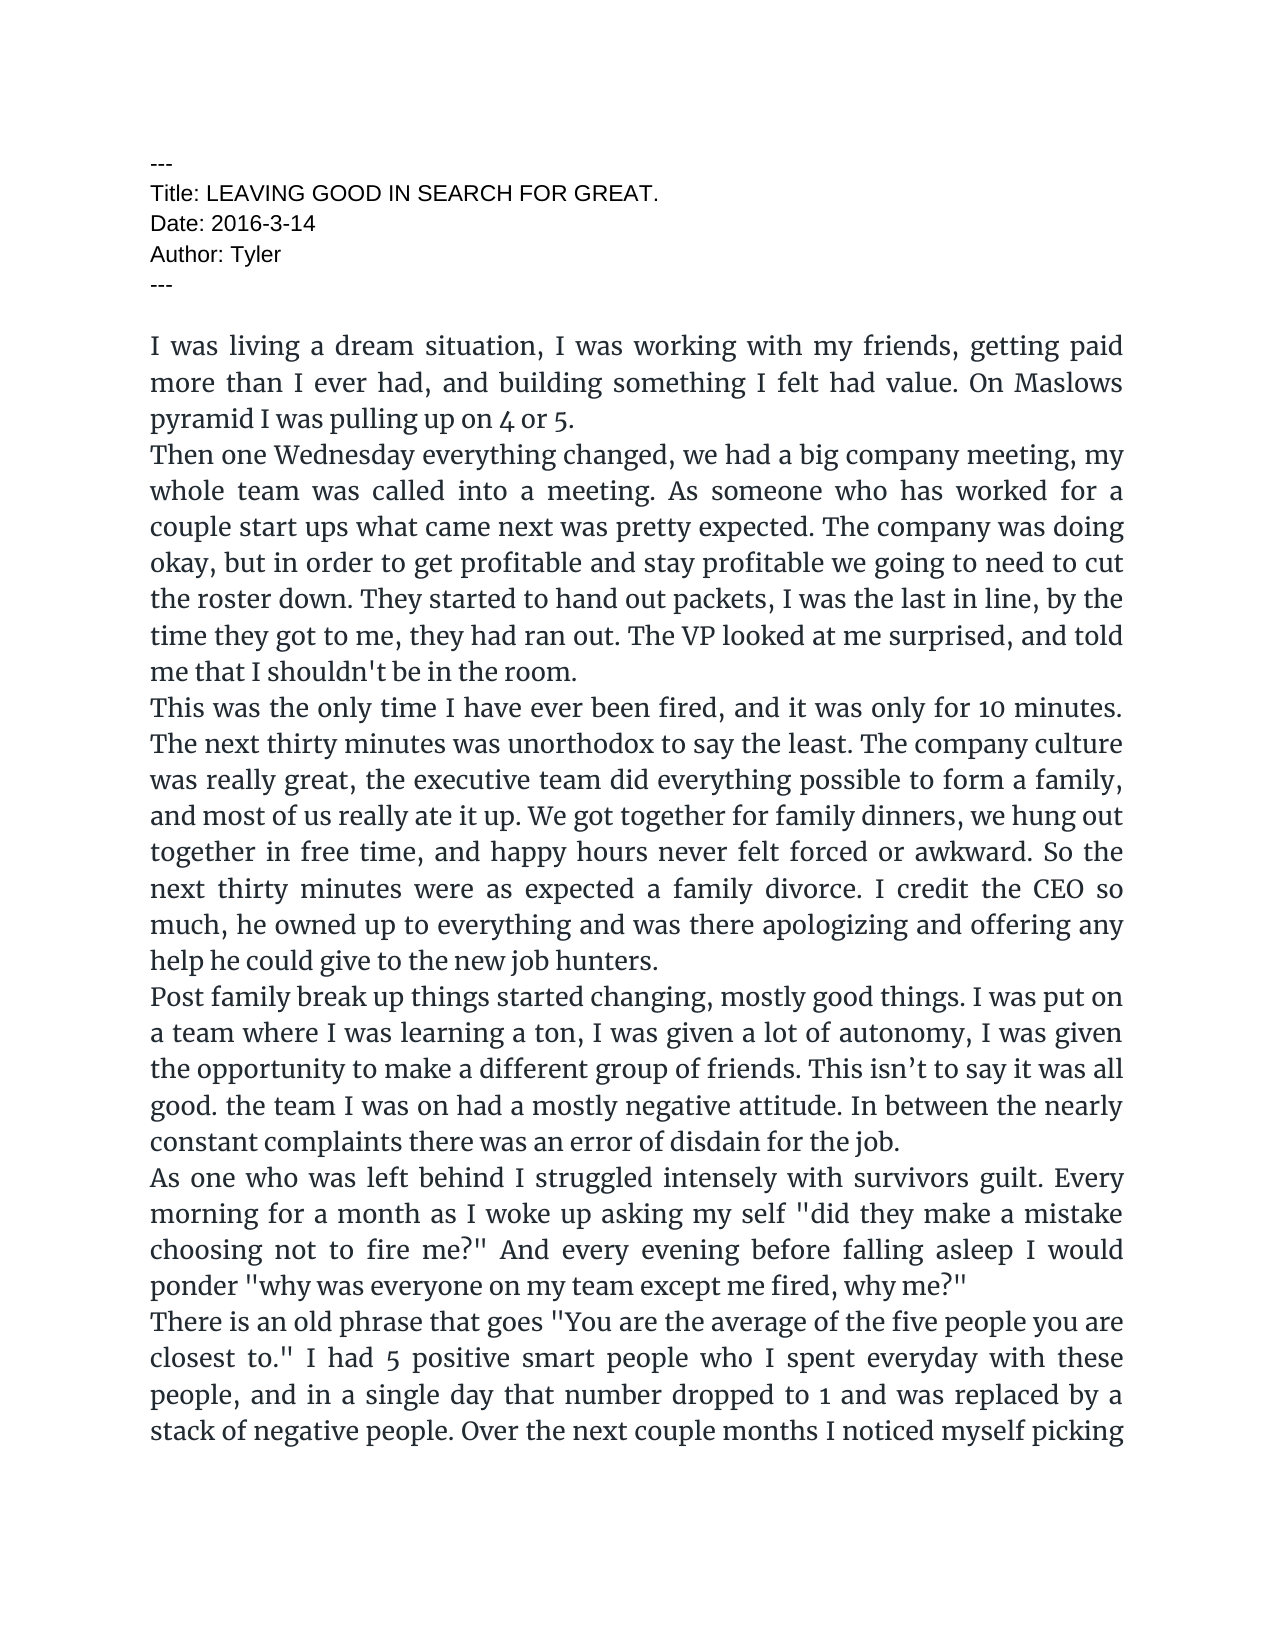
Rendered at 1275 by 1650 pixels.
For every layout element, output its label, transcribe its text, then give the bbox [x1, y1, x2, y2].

text Author: Tyler [150, 241, 1125, 267]
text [150, 1307, 1125, 1447]
text This was the only time I have ever been fired, and it was only for 10 minutes. The next thirty minutes was unorthodox to say the least. The company culture was really great, the executive team did everything possible to form a family, and most of us really ate it up. We got together for family dinners, we hung out together in free time, and happy hours never felt forced or awkward. So the next thirty minutes were as expected a family divorce. I credit the CEO so much, he owned up to everything and was there apologizing and offering any help he could give to the new job hunters. [150, 693, 1125, 977]
text Title: LEAVING GOOD IN SEARCH FOR GREAT. [150, 180, 1125, 207]
text Date: 2016-3-14 [150, 210, 1125, 237]
text As one who was left behind I struggled intensely with survivors guilt. Every morning for a month as I woke up asking my self "did they make a mistake choosing not to fire me?" And every evening before falling asleep I would ponder "why was everyone on my team except me fired, why me?" [150, 1163, 1125, 1302]
text Post family break up things started changing, mostly good things. I was put on a team where I was learning a ton, I was given a lot of autonomy, I was given the opportunity to make a different group of friends. This isn’t to say it was all good. the team I was on had a mostly negative attitude. In between the nearly constant complaints there was an error of disdain for the job. [150, 982, 1125, 1158]
text Then one Wednesday everything changed, we had a big company meeting, my whole team was called into a meeting. As someone who has worked for a couple start ups what came next was pretty expected. The company was doing okay, but in order to get profitable and stay profitable we going to need to cut the roster down. They started to hand out packets, I was the last in line, by the time they got to me, they had ran out. The VP looked at me surprised, and told me that I shouldn't be in the room. [150, 440, 1125, 688]
text --- [150, 150, 1125, 176]
text --- [150, 271, 1125, 297]
text I was living a dream situation, I was working with my friends, getting paid more than I ever had, and building something I felt had value. On Maslows pyramid I was pulling up on 4 or 5. [150, 331, 1125, 435]
